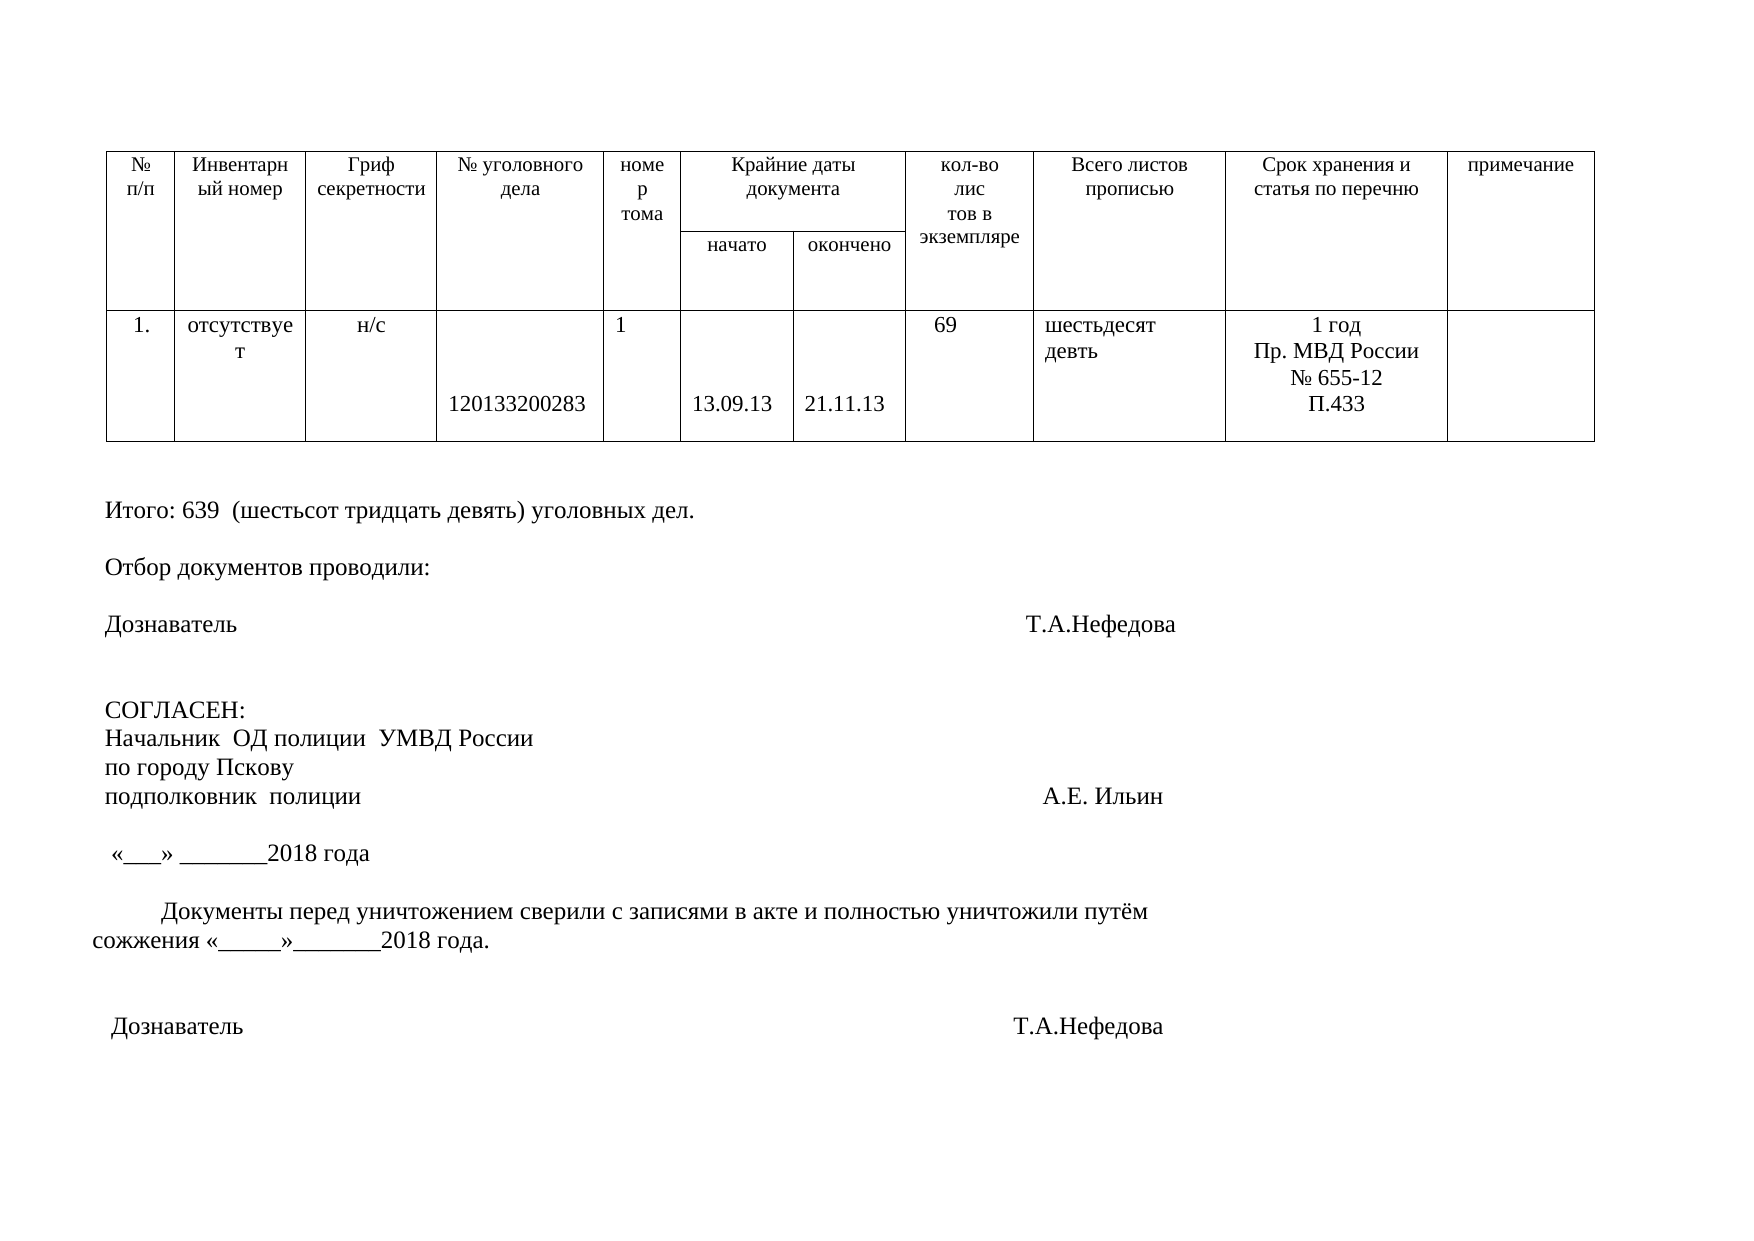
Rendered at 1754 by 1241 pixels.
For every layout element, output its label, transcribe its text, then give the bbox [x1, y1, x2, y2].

text Начальник ОД полиции УМВД России [29, 723, 1636, 752]
table_cell 120133200283 [437, 311, 603, 441]
table_cell 21.11.13 [794, 311, 905, 441]
table_header Инвентарный номер [175, 152, 305, 310]
text СОГЛАСЕН: [29, 695, 1636, 723]
table_cell шестьдесят девть [1034, 311, 1225, 441]
table_header номер тома [604, 152, 680, 310]
table_cell окончено [794, 232, 905, 310]
table_cell 1 год Пр. МВД России № 655-12 П.433 [1226, 311, 1447, 441]
text Дознаватель Т.А.Нефедова [29, 1011, 1636, 1040]
text Документы перед уничтожением сверили с записями в акте и полностью уничтожили путём [29, 896, 1636, 925]
table_cell 1 [604, 311, 680, 441]
table_header Гриф секретности [306, 152, 436, 310]
table_cell [1448, 311, 1594, 441]
text «___» _______2018 года [29, 838, 1636, 867]
table_header Всего листов прописью [1034, 152, 1225, 310]
text Отбор документов проводили: [29, 552, 1636, 581]
table_cell отсутствует [175, 311, 305, 441]
table_cell н/с [306, 311, 436, 441]
text Итого: 639 (шестьсот тридцать девять) уголовных дел. [29, 495, 1636, 524]
text сожжения «_____»_______2018 года. [29, 925, 1636, 953]
table_cell начато [681, 232, 793, 310]
table_header примечание [1448, 152, 1594, 310]
table_header кол-во лис тов в экземпляре [906, 152, 1033, 310]
table_cell 69 [906, 311, 1033, 441]
table_header Срок хранения и статья по перечню [1226, 152, 1447, 310]
text подполковник полиции А.Е. Ильин [29, 781, 1636, 810]
text по городу Пскову [29, 752, 1636, 781]
table_header № уголовного дела [437, 152, 603, 310]
table_cell [107, 311, 174, 441]
table_cell 13.09.13 [681, 311, 793, 441]
text Дознаватель Т.А.Нефедова [29, 609, 1636, 638]
table_header Крайние даты документа [681, 152, 905, 231]
table_header № п/п [107, 152, 174, 310]
